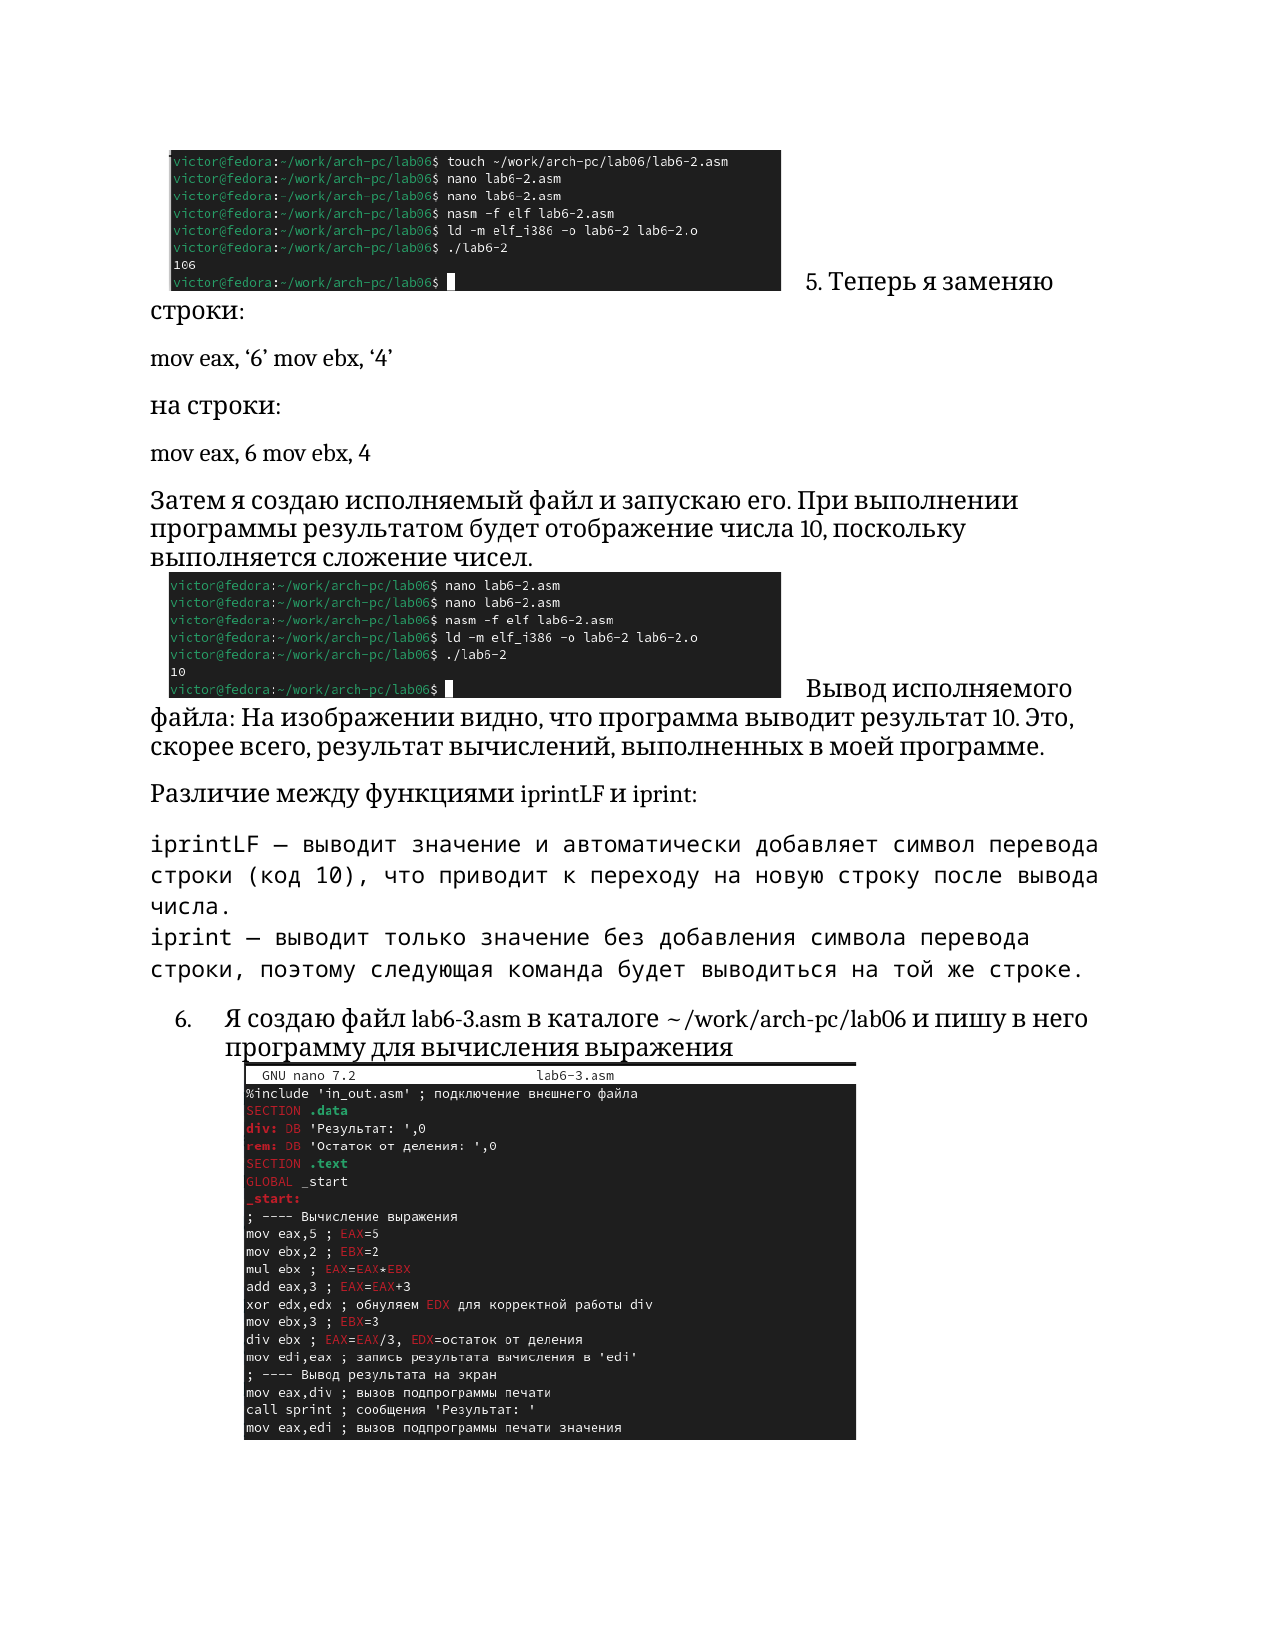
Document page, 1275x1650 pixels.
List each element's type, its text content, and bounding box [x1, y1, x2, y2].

text Различие между функциями iprintLF и iprint: [150, 780, 1125, 809]
text mov eax, ‘6’ mov ebx, ‘4’ [150, 344, 1125, 373]
picture [243, 1062, 857, 1440]
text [150, 150, 1125, 325]
text mov eax, 6 mov ebx, 4 [150, 439, 1125, 468]
picture [168, 572, 782, 698]
picture [168, 150, 782, 291]
text iprintLF — выводит значение и автоматически добавляет символ перевода строки (код 10), что приводит к переходу на новую строку после вывода числа. iprint — выводит только значение без добавления символа перевода строки, поэтому следующая команда будет выводиться на той же строке. [150, 828, 1125, 984]
text на строки: [150, 392, 1125, 420]
